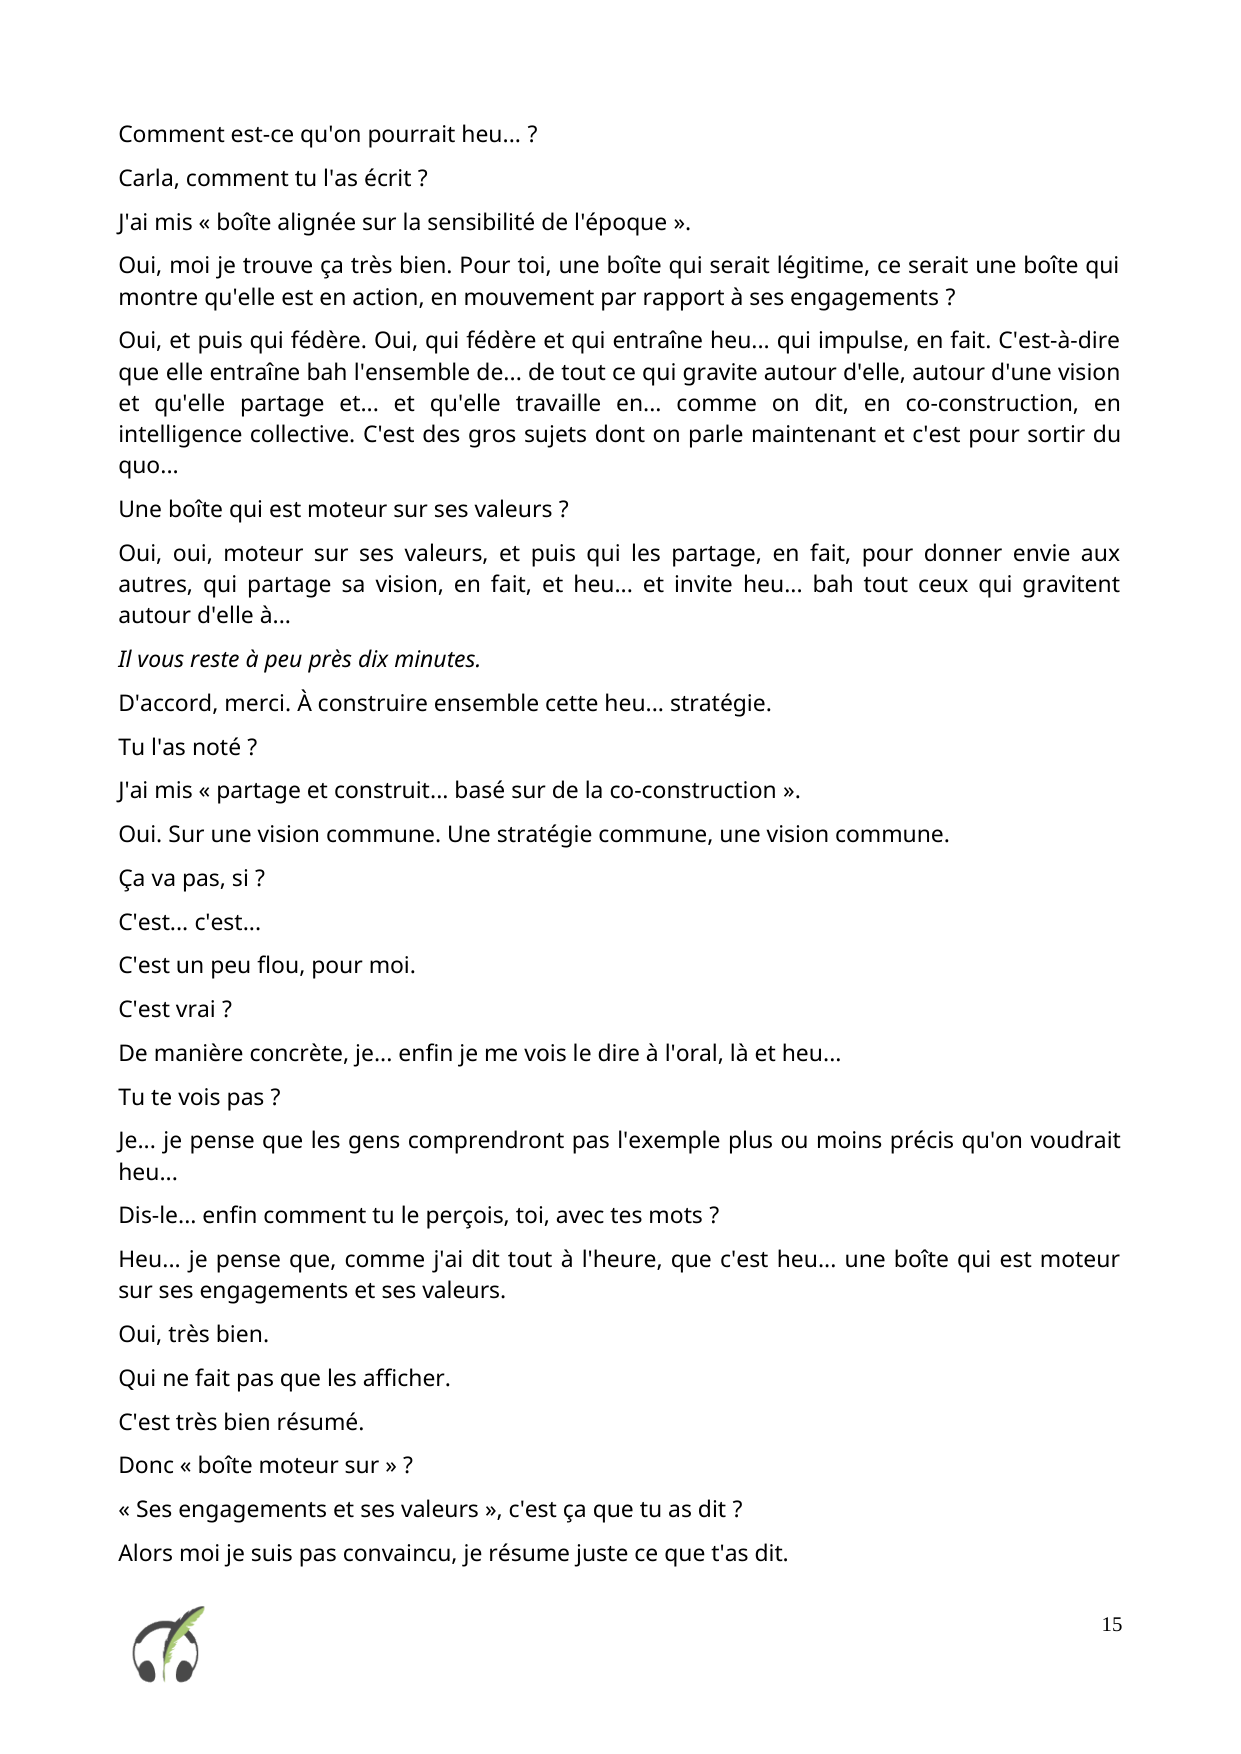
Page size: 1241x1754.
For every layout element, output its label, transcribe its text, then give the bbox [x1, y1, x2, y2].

text Oui. Sur une vision commune. Une stratégie commune, une vision commune. [118, 818, 1122, 849]
text Oui, très bien. [118, 1318, 1122, 1349]
text Qui ne fait pas que les afficher. [118, 1362, 1122, 1393]
text Carla, comment tu l'as écrit ? [118, 162, 1122, 193]
text J'ai mis « partage et construit... basé sur de la co-construction ». [118, 774, 1122, 806]
picture [121, 1598, 213, 1690]
text Tu te vois pas ? [118, 1081, 1122, 1112]
text Comment est-ce qu'on pourrait heu... ? [118, 118, 1122, 149]
text Ça va pas, si ? [118, 862, 1122, 893]
text De manière concrète, je... enfin je me vois le dire à l'oral, là et heu... [118, 1037, 1122, 1068]
text Dis-le... enfin comment tu le perçois, toi, avec tes mots ? [118, 1199, 1122, 1231]
text Donc « boîte moteur sur » ? [118, 1449, 1122, 1481]
text J'ai mis « boîte alignée sur la sensibilité de l'époque ». [118, 206, 1122, 237]
text « Ses engagements et ses valeurs », c'est ça que tu as dit ? [118, 1493, 1122, 1524]
text D'accord, merci. À construire ensemble cette heu... stratégie. [118, 687, 1122, 718]
text Heu... je pense que, comme j'ai dit tout à l'heure, que c'est heu... une boîte qui est moteur sur ses engagements et ses valeurs. [118, 1243, 1122, 1306]
text C'est un peu flou, pour moi. [118, 949, 1122, 981]
text C'est... c'est... [118, 906, 1122, 937]
text Il vous reste à peu près dix minutes. [118, 643, 1122, 674]
text Tu l'as noté ? [118, 731, 1122, 762]
text C'est vrai ? [118, 993, 1122, 1024]
text Une boîte qui est moteur sur ses valeurs ? [118, 493, 1122, 524]
text Alors moi je suis pas convaincu, je résume juste ce que t'as dit. [118, 1537, 1122, 1568]
text Oui, oui, moteur sur ses valeurs, et puis qui les partage, en fait, pour donner envie aux autres, qui partage sa vision, en fait, et heu... et invite heu... bah tout ceux qui gravitent autour d'elle à... [118, 537, 1122, 631]
text Oui, et puis qui fédère. Oui, qui fédère et qui entraîne heu... qui impulse, en fait. C'est-à-dire que elle entraîne bah l'ensemble de... de tout ce qui gravite autour d'elle, autour d'une vision et qu'elle partage et... et qu'elle travaille en... comme on dit, en co-construction, en intelligence collective. C'est des gros sujets dont on parle maintenant et c'est pour sortir du quo... [118, 324, 1122, 481]
text C'est très bien résumé. [118, 1406, 1122, 1437]
text Oui, moi je trouve ça très bien. Pour toi, une boîte qui serait légitime, ce serait une boîte qui montre qu'elle est en action, en mouvement par rapport à ses engagements ? [118, 249, 1122, 312]
text Je... je pense que les gens comprendront pas l'exemple plus ou moins précis qu'on voudrait heu... [118, 1124, 1122, 1187]
